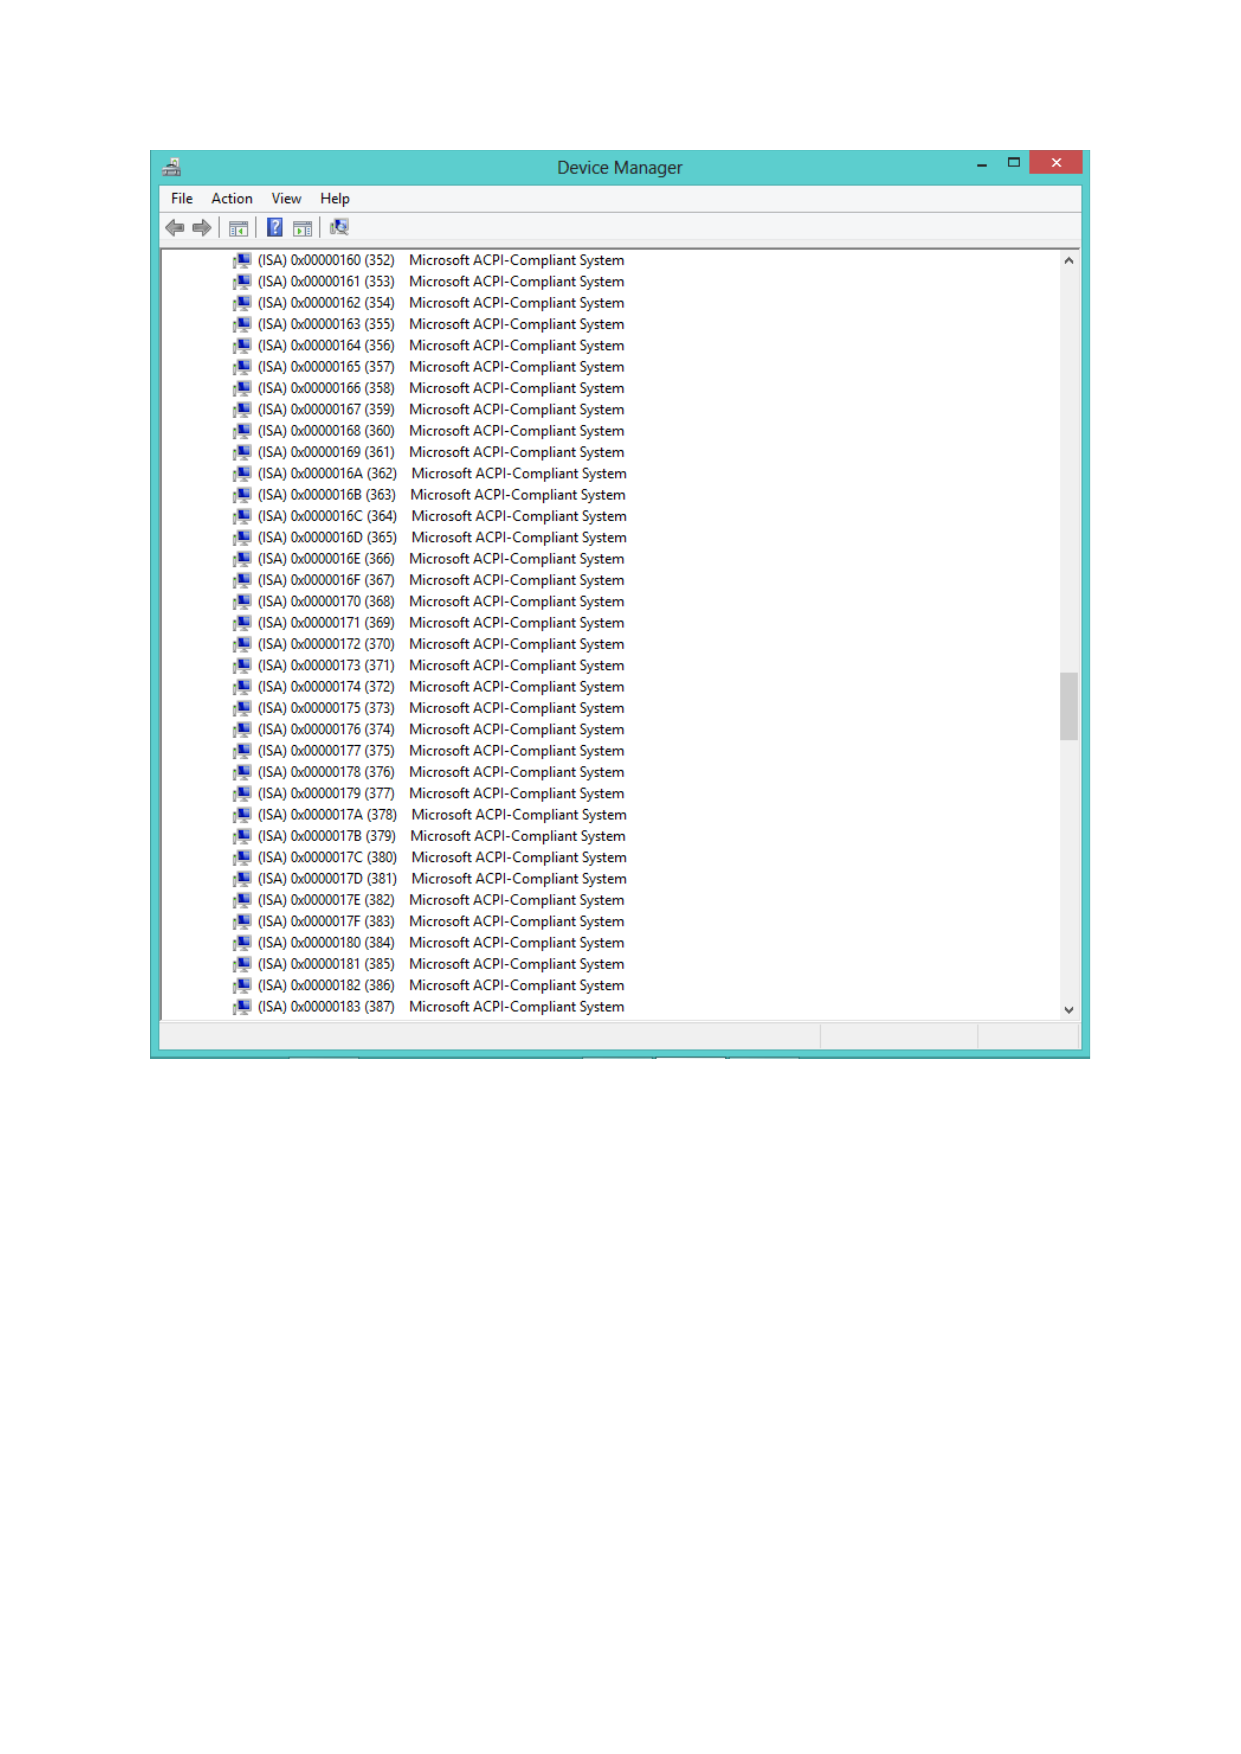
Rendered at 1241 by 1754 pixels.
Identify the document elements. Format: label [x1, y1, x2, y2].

picture [150, 150, 1091, 1059]
